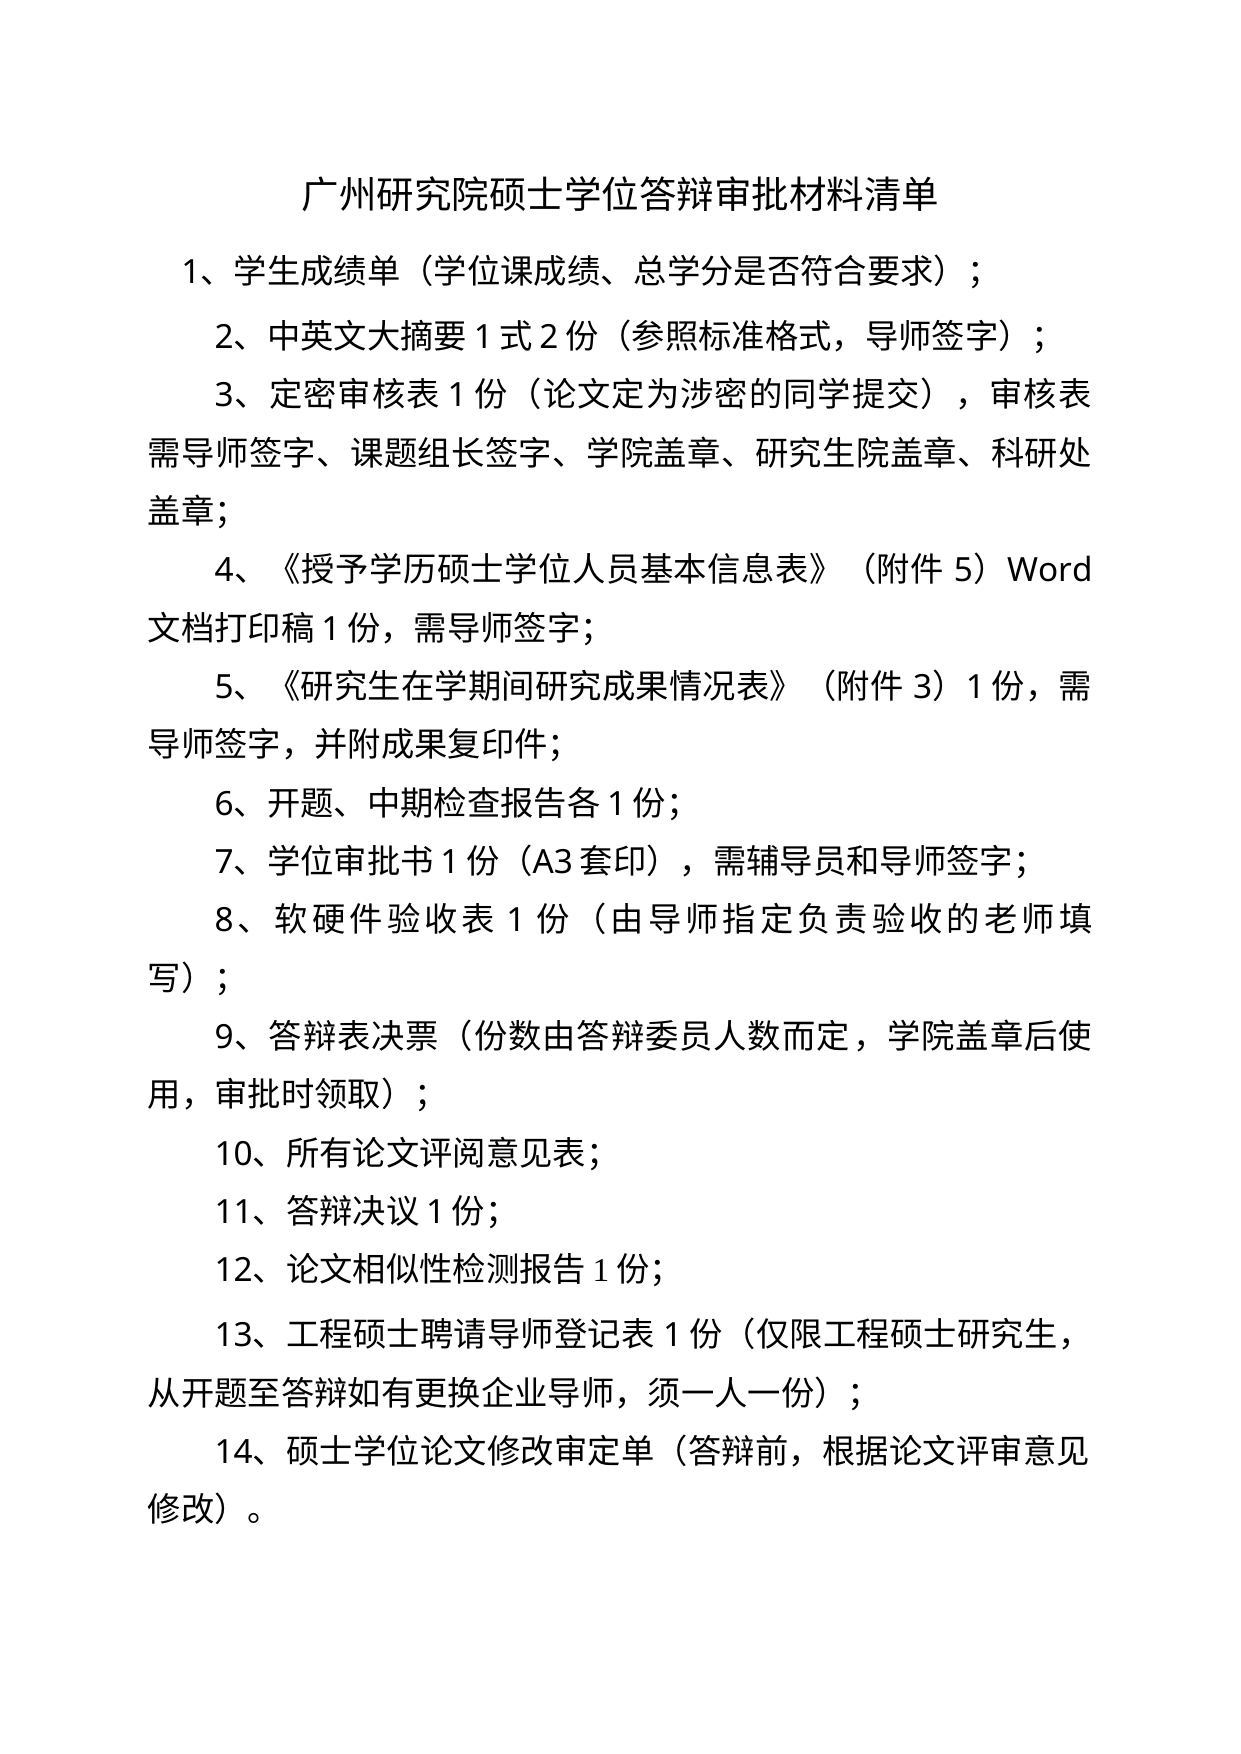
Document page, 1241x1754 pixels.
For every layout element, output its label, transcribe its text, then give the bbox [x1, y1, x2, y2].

text 14、硕士学位论文修改审定单（答辩前，根据论文评审意见修改）。 [148, 1417, 1092, 1533]
text 广州研究院硕士学位答辩审批材料清单 [148, 162, 1092, 220]
text 4、《授予学历硕士学位人员基本信息表》（附件5）Word文档打印稿1份，需导师签字； [148, 535, 1092, 652]
text 9、答辩表决票（份数由答辩委员人数而定，学院盖章后使用，审批时领取）； [148, 1002, 1092, 1118]
text 12、论文相似性检测报告1份； [148, 1235, 1092, 1300]
text 13、工程硕士聘请导师登记表1份（仅限工程硕士研究生，从开题至答辩如有更换企业导师，须一人一份）； [148, 1300, 1092, 1417]
text 11、答辩决议1份； [148, 1177, 1092, 1235]
text 7、学位审批书1份（A3套印），需辅导员和导师签字； [148, 827, 1092, 885]
text 1、学生成绩单（学位课成绩、总学分是否符合要求）； [148, 237, 1092, 302]
text 10、所有论文评阅意见表； [148, 1118, 1092, 1177]
text 2、中英文大摘要1式2份（参照标准格式，导师签字）； [148, 302, 1092, 360]
text 3、定密审核表1份（论文定为涉密的同学提交），审核表需导师签字、课题组长签字、学院盖章、研究生院盖章、科研处盖章； [148, 360, 1092, 535]
text 5、《研究生在学期间研究成果情况表》（附件3）1份，需导师签字，并附成果复印件； [148, 652, 1092, 768]
text 6、开题、中期检查报告各1份； [148, 768, 1092, 827]
text 8、软硬件验收表1份（由导师指定负责验收的老师填写）； [148, 885, 1092, 1002]
